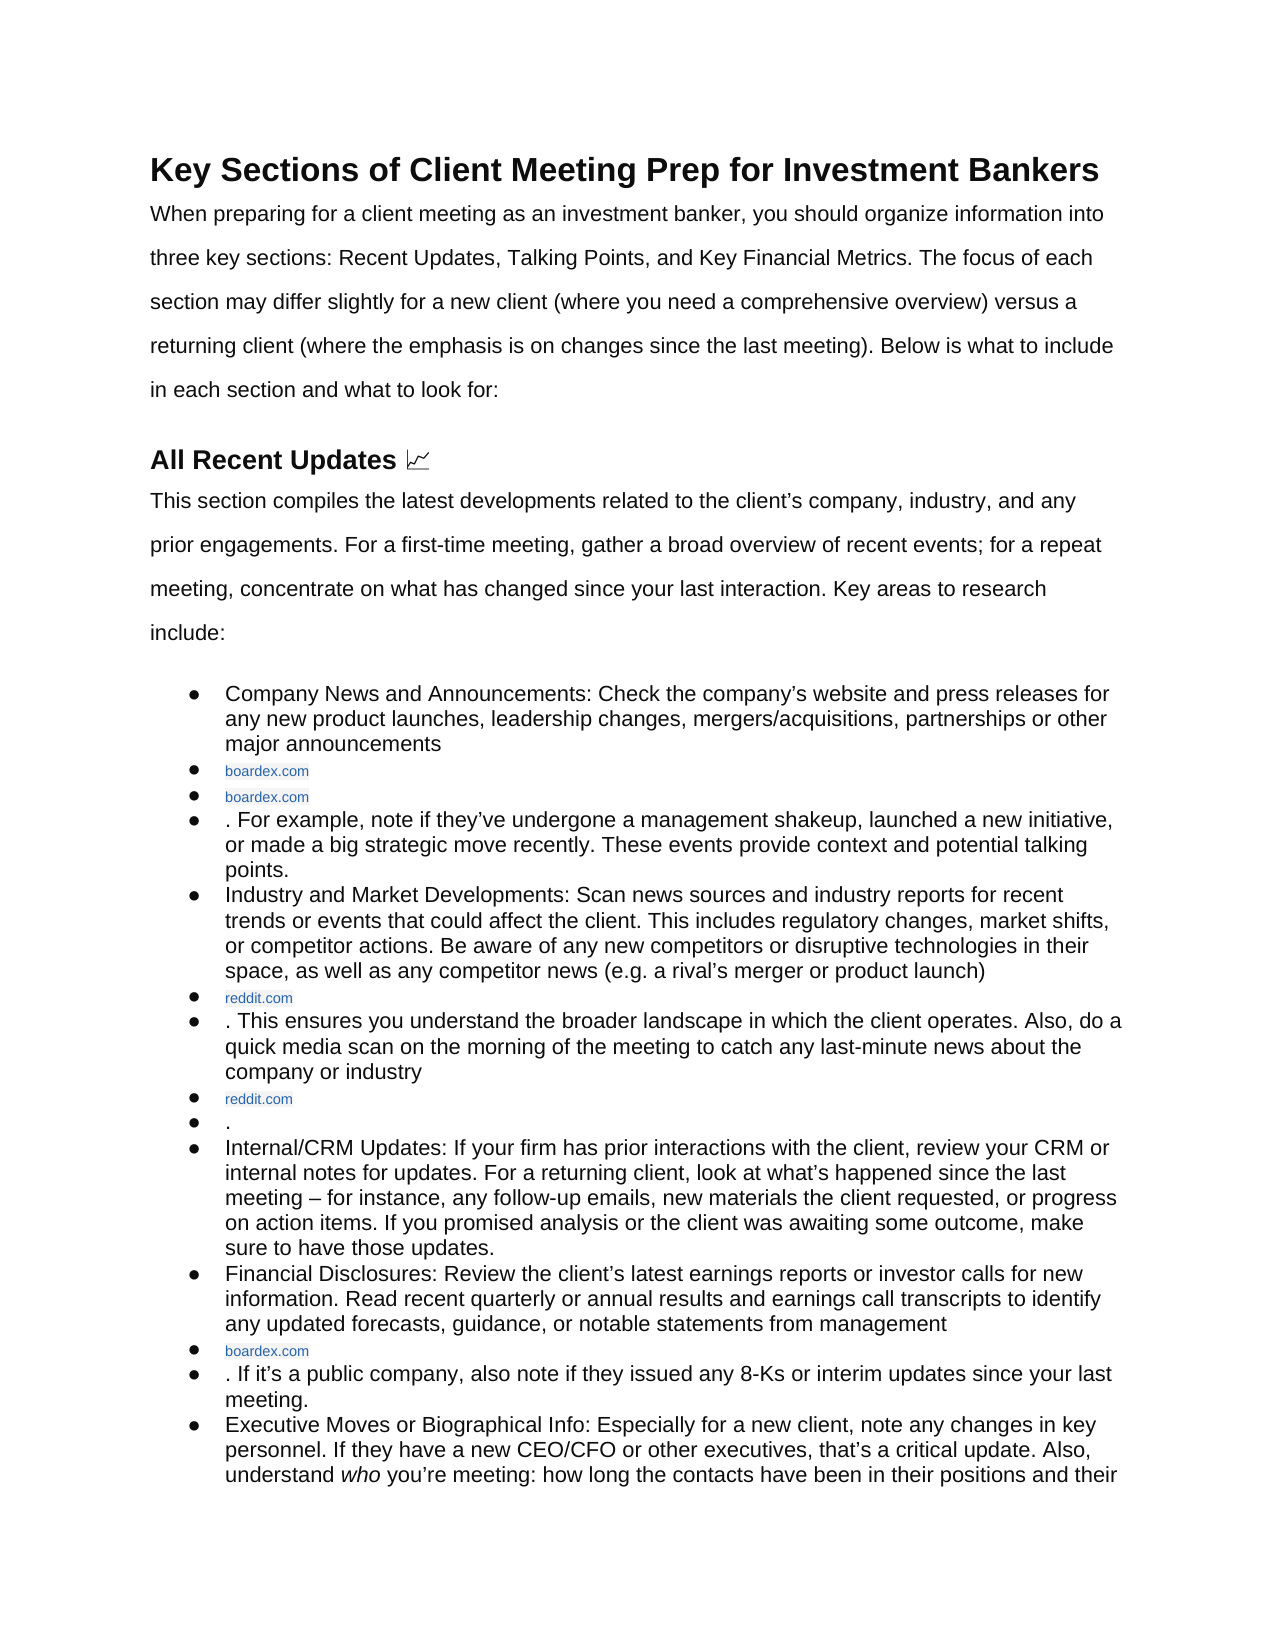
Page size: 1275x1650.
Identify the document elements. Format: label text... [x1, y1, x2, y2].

list reddit.com [187, 983, 1125, 1008]
subtitle All Recent Updates 📈 [150, 444, 1125, 476]
text When preparing for a client meeting as an investment banker, you should organize information into three key sections: Recent Updates, Talking Points, and Key Financial Metrics. The focus of each section may differ slightly for a new client (where you need a comprehensive overview) versus a returning client (where the emphasis is on changes since the last meeting). Below is what to include in each section and what to look for: [150, 201, 1125, 402]
list boardex.com [187, 781, 1125, 807]
list Industry and Market Developments: Scan news sources and industry reports for recent trends or events that could affect the client. This includes regulatory changes, market shifts, or competitor actions. Be aware of any new competitors or disruptive technologies in their space, as well as any competitor news (e.g. a rival’s merger or product launch) [187, 882, 1125, 983]
list . For example, note if they’ve undergone a management shakeup, launched a new initiative, or made a big strategic move recently. These events provide context and potential talking points. [187, 807, 1125, 882]
list . This ensures you understand the broader landscape in which the client operates. Also, do a quick media scan on the morning of the meeting to catch any last-minute news about the company or industry [187, 1008, 1125, 1084]
list . If it’s a public company, also note if they issued any 8-Ks or interim updates since your last meeting. [187, 1361, 1125, 1412]
list . [187, 1109, 1125, 1134]
list Internal/CRM Updates: If your firm has prior interactions with the client, review your CRM or internal notes for updates. For a returning client, look at what’s happened since the last meeting – for instance, any follow-up emails, new materials the client requested, or progress on action items. If you promised analysis or the client was awaiting some outcome, make sure to have those updates. [187, 1134, 1125, 1260]
list boardex.com [187, 756, 1125, 781]
list reddit.com [187, 1084, 1125, 1109]
list Company News and Announcements: Check the company’s website and press releases for any new product launches, leadership changes, mergers/acquisitions, partnerships or other major announcements [187, 681, 1125, 756]
subtitle Key Sections of Client Meeting Prep for Investment Bankers [150, 150, 1125, 188]
text This section compiles the latest developments related to the client’s company, industry, and any prior engagements. For a first-time meeting, gather a broad overview of recent events; for a repeat meeting, concentrate on what has changed since your last interaction. Key areas to research include: [150, 488, 1125, 645]
list boardex.com [187, 1336, 1125, 1361]
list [187, 1412, 1125, 1487]
list Financial Disclosures: Review the client’s latest earnings reports or investor calls for new information. Read recent quarterly or annual results and earnings call transcripts to identify any updated forecasts, guidance, or notable statements from management [187, 1260, 1125, 1336]
